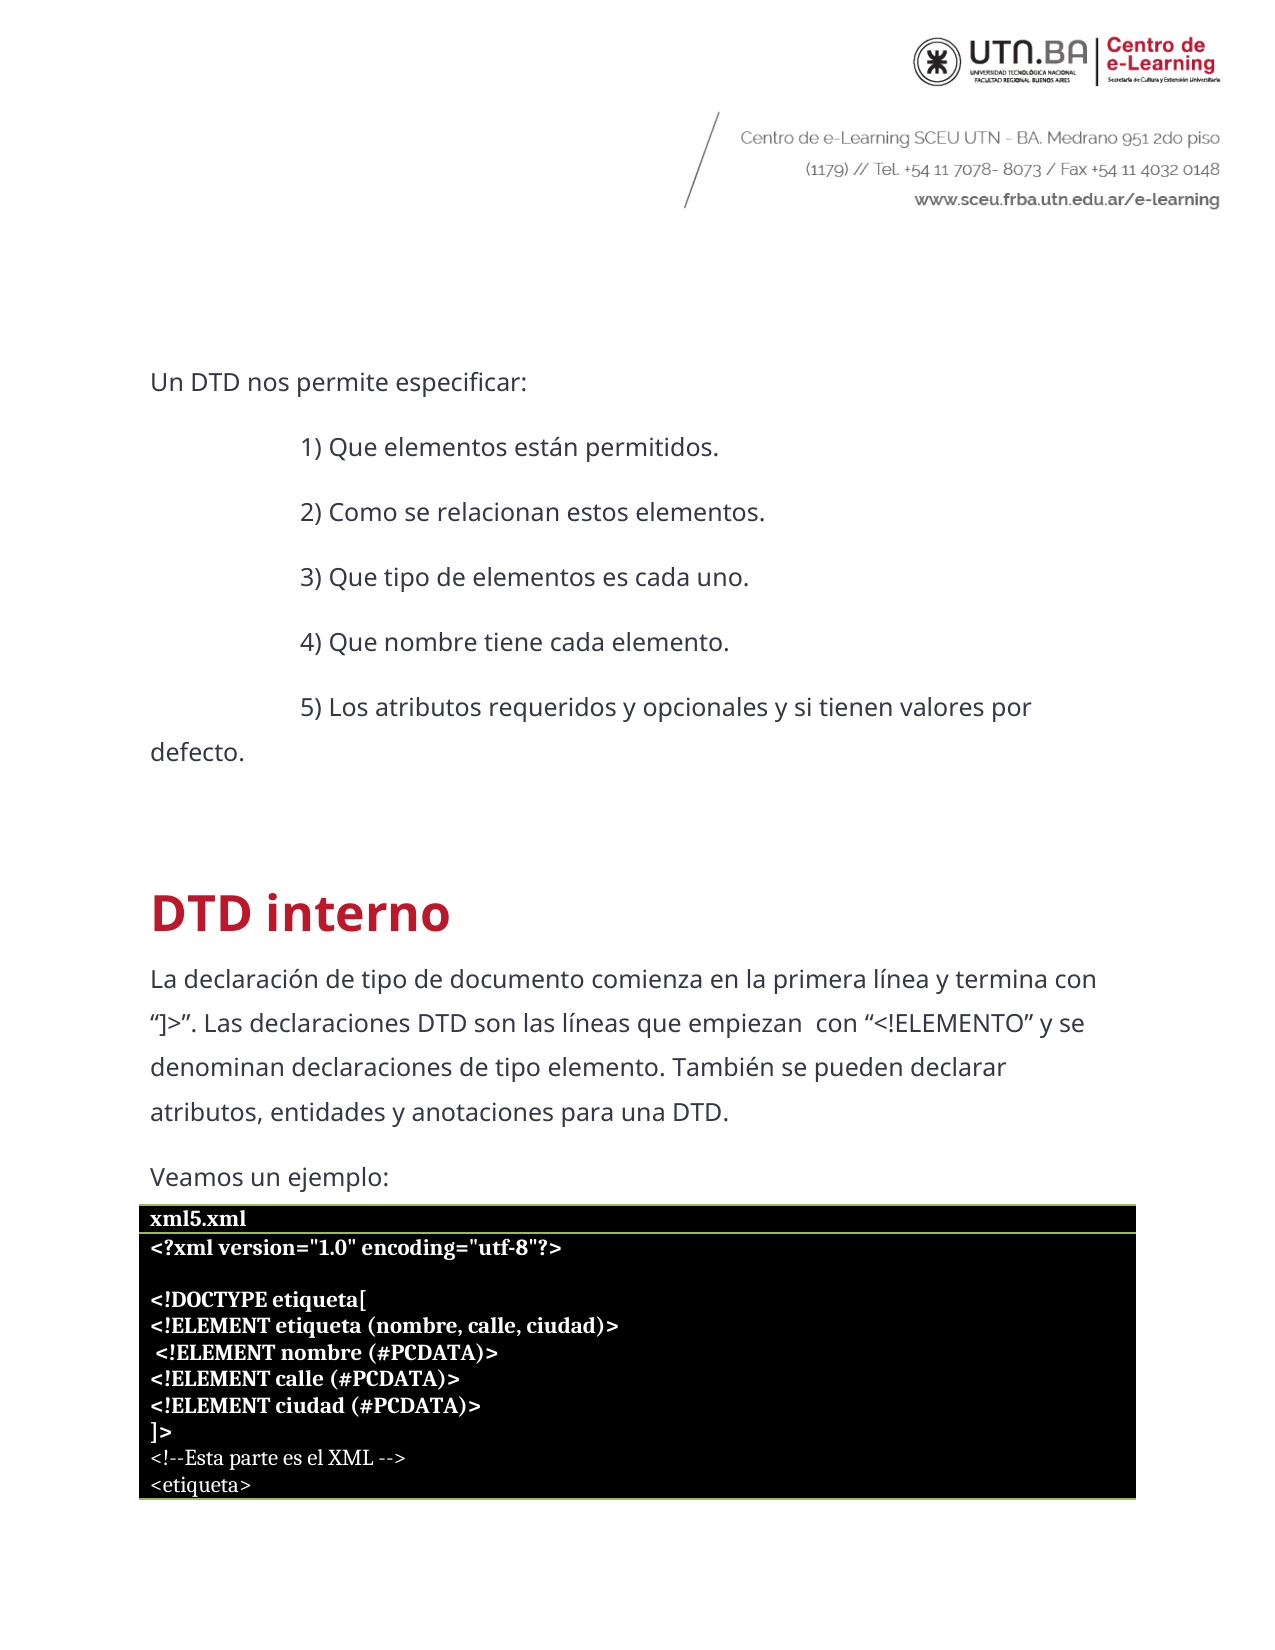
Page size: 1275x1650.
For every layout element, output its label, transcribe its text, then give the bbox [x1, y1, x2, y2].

subtitle DTD interno [150, 894, 1125, 941]
text Un DTD nos permite especificar: [150, 364, 1125, 399]
picture [0, 7, 1274, 225]
text 2) Como se relacionan estos elementos. [150, 495, 1125, 529]
text 3) Que tipo de elementos es cada uno. [150, 560, 1125, 594]
text 5) Los atributos requeridos y opcionales y si tienen valores por defecto. [150, 690, 1125, 768]
table_header xml5.xml [139, 1206, 1136, 1232]
text 4) Que nombre tiene cada elemento. [150, 625, 1125, 659]
text La declaración de tipo de documento comienza en la primera línea y termina con “]>”. Las declaraciones DTD son las líneas que empiezan con “<!ELEMENTO” y se denominan declaraciones de tipo elemento. También se pueden declarar atributos, entidades y anotaciones para una DTD. [150, 962, 1125, 1128]
text 1) Que elementos están permitidos. [150, 430, 1125, 464]
text Veamos un ejemplo: [150, 1159, 1125, 1193]
